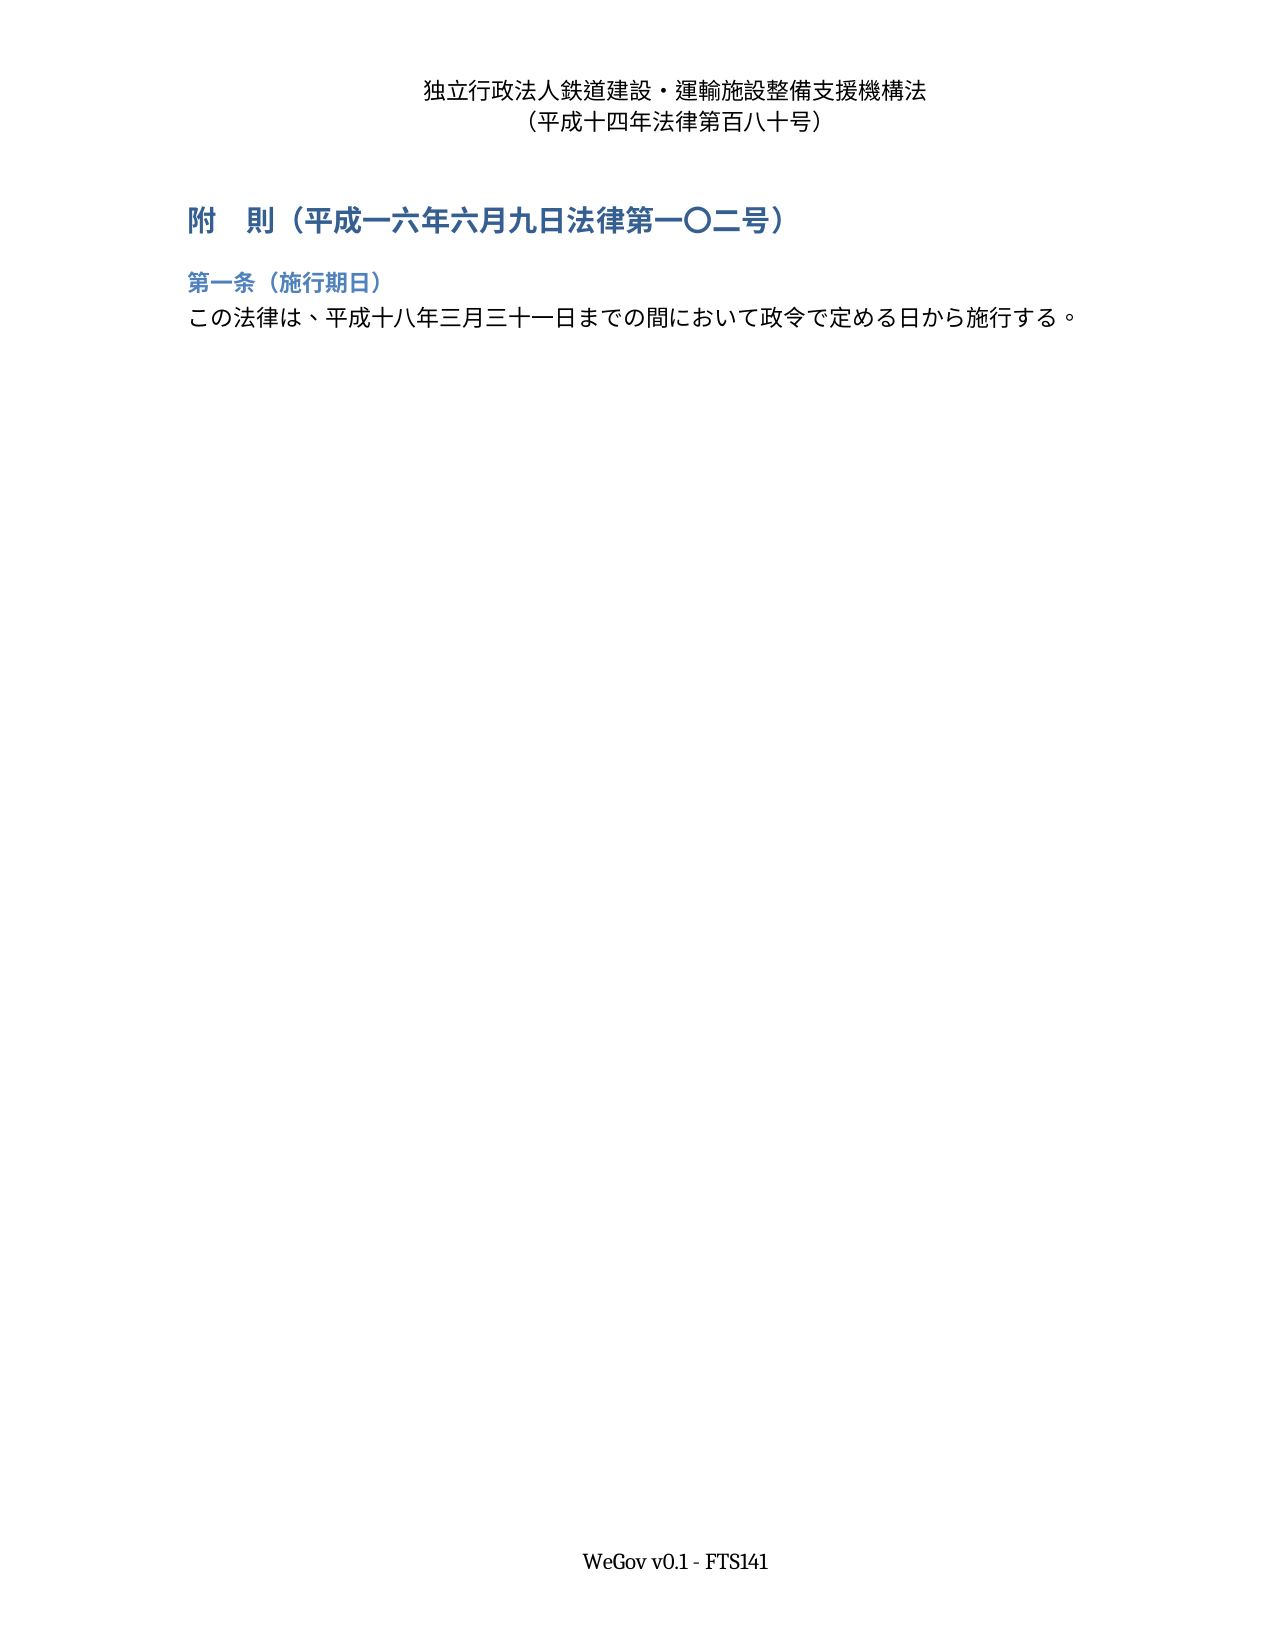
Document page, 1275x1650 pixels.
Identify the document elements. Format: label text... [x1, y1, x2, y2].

text この法律は、平成十八年三月三十一日までの間において政令で定める日から施行する。 [187, 302, 1087, 334]
subtitle 附 則（平成一六年六月九日法律第一〇二号） [187, 200, 1087, 240]
subtitle 第一条（施行期日） [187, 266, 1087, 298]
